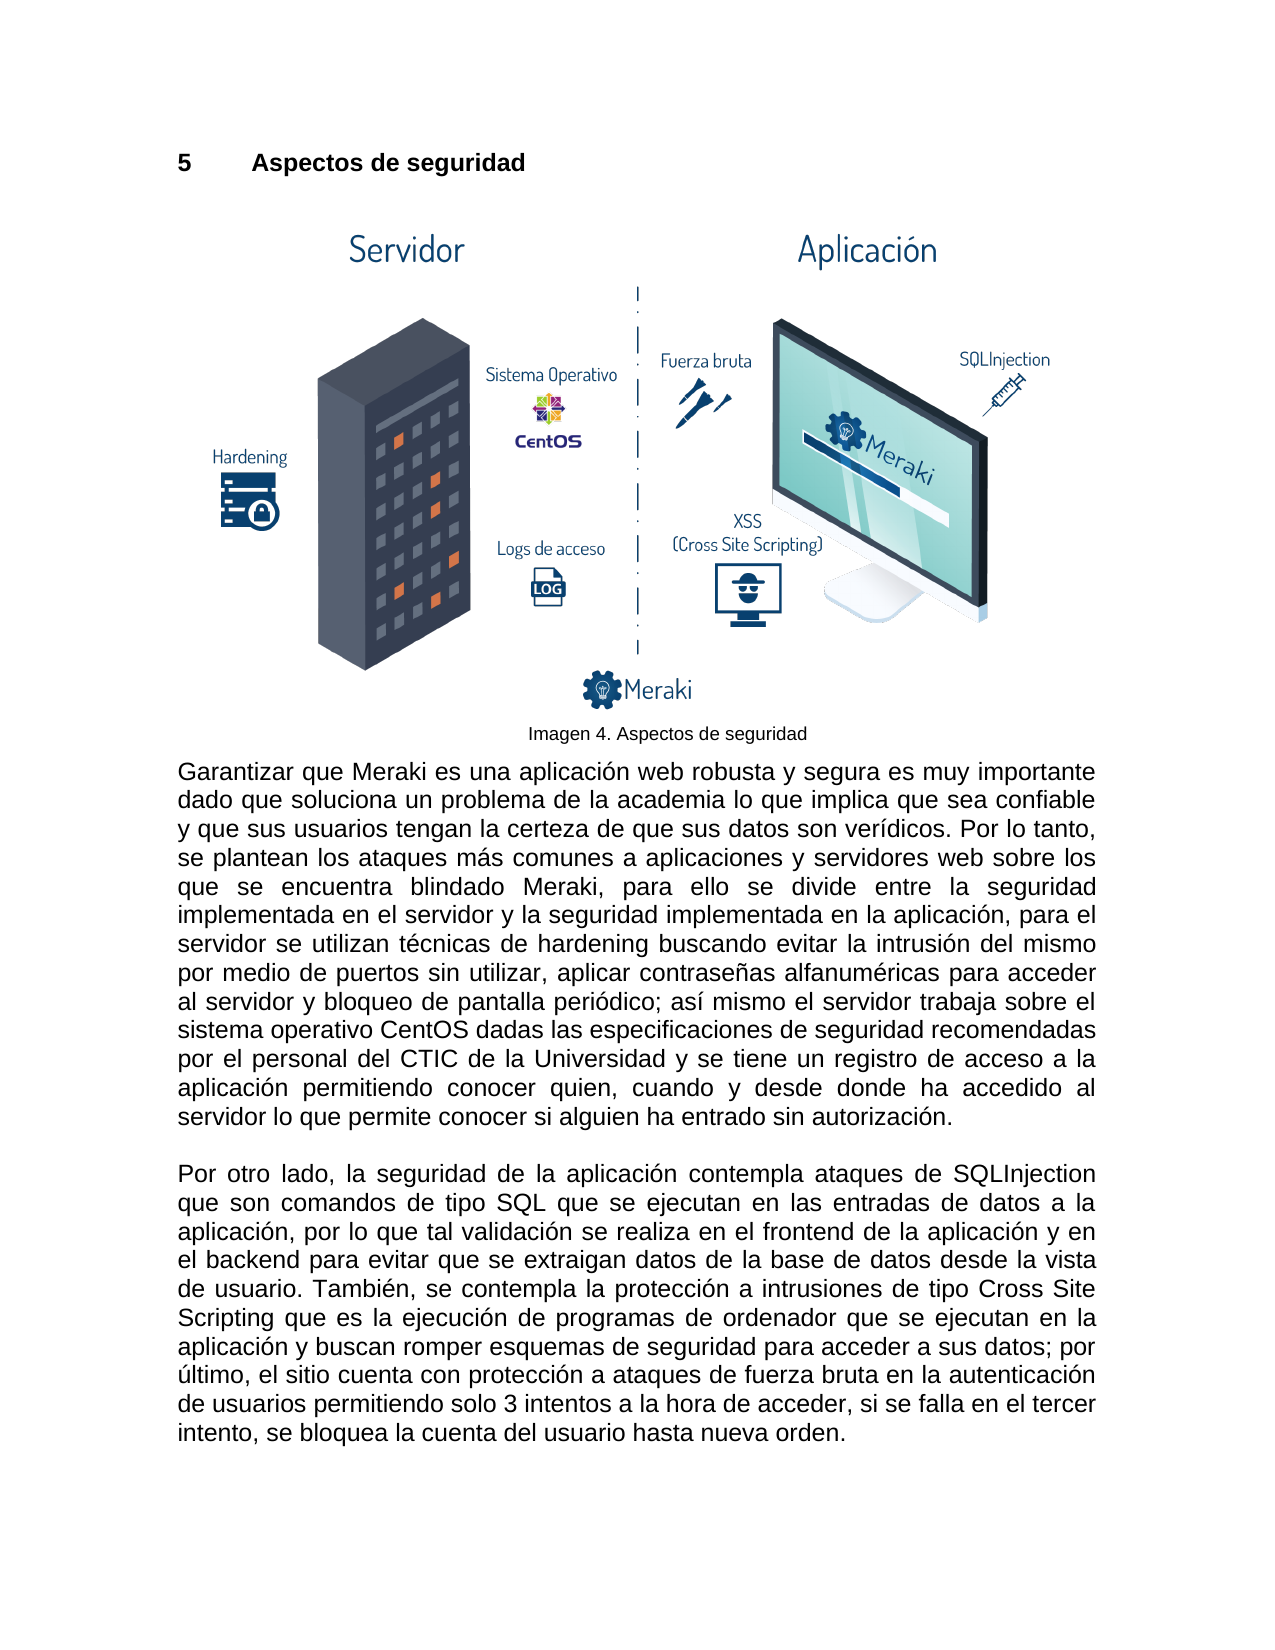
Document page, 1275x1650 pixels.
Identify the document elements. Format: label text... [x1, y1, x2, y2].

picture [177, 205, 1098, 723]
text Garantizar que Meraki es una aplicación web robusta y segura es muy importante dado que soluciona un problema de la academia lo que implica que sea confiable y que sus usuarios tengan la certeza de que sus datos son verídicos. Por lo tanto, se plantean los ataques más comunes a aplicaciones y servidores web sobre los que se encuentra blindado Meraki, para ello se divide entre la seguridad implementada en el servidor y la seguridad implementada en la aplicación, para el servidor se utilizan técnicas de hardening buscando evitar la intrusión del mismo por medio de puertos sin utilizar, aplicar contraseñas alfanuméricas para acceder al servidor y bloqueo de pantalla periódico; así mismo el servidor trabaja sobre el sistema operativo CentOS dadas las especificaciones de seguridad recomendadas por el personal del CTIC de la Universidad y se tiene un registro de acceso a la aplicación permitiendo conocer quien, cuando y desde donde ha accedido al servidor lo que permite conocer si alguien ha entrado sin autorización. [177, 756, 1098, 1130]
text 5 Aspectos de seguridad [177, 148, 1098, 176]
text Por otro lado, la seguridad de la aplicación contempla ataques de SQLInjection que son comandos de tipo SQL que se ejecutan en las entradas de datos a la aplicación, por lo que tal validación se realiza en el frontend de la aplicación y en el backend para evitar que se extraigan datos de la base de datos desde la vista de usuario. También, se contempla la protección a intrusiones de tipo Cross Site Scripting que es la ejecución de programas de ordenador que se ejecutan en la aplicación y buscan romper esquemas de seguridad para acceder a sus datos; por último, el sitio cuenta con protección a ataques de fuerza bruta en la autenticación de usuarios permitiendo solo 3 intentos a la hora de acceder, si se falla en el tercer intento, se bloquea la cuenta del usuario hasta nueva orden. [177, 1159, 1098, 1446]
text Imagen 4. Aspectos de seguridad [177, 723, 1098, 744]
